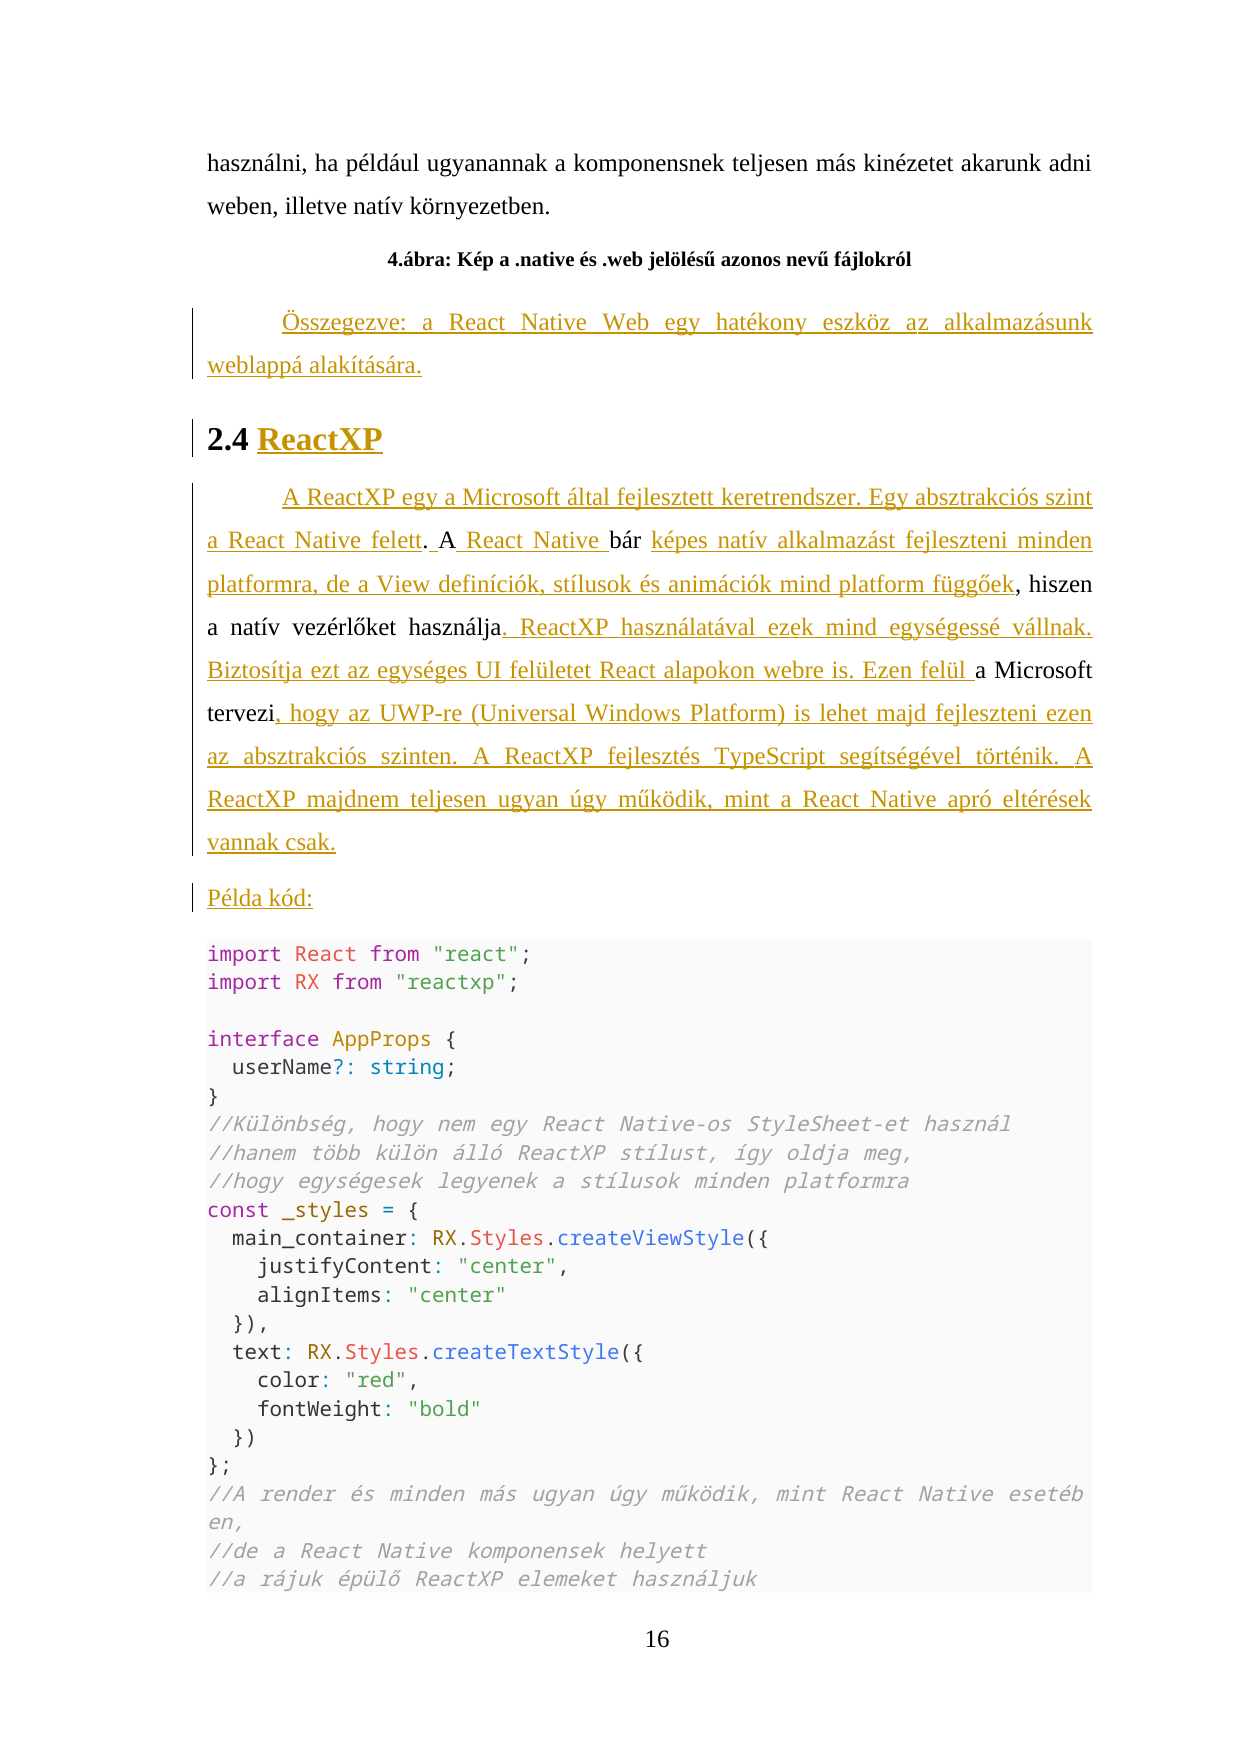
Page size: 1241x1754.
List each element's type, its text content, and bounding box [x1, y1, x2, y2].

text //a rájuk épülő ReactXP elemeket használjuk [207, 1564, 1092, 1593]
text .Abár , hiszen a natív vezérlőket használjaa Microsoft tervezi [207, 767, 1092, 809]
text interface AppProps { [207, 1024, 1092, 1052]
text }), [207, 1308, 1092, 1337]
text //hanem több külön álló ReactXP stílust, így oldja meg, [207, 1138, 1092, 1166]
text alignItems: "center" [207, 1280, 1092, 1308]
text } [207, 1081, 1092, 1109]
text .Abár , hiszen a natív vezérlőket használjaa Microsoft tervezi [207, 482, 1092, 766]
text //de a React Native komponensek helyett [207, 1536, 1092, 1564]
text import React from "react"; [207, 939, 1092, 967]
text //hogy egységesek legyenek a stílusok minden platformra [207, 1166, 1092, 1195]
text //Különbség, hogy nem egy React Native-os StyleSheet-et használ [207, 1109, 1092, 1138]
text import RX from "reactxp"; [207, 967, 1092, 996]
text }; [207, 1451, 1092, 1479]
text fontWeight: "bold" [207, 1394, 1092, 1422]
text const _styles = { [207, 1195, 1092, 1223]
text text: RX.Styles.createTextStyle({ [207, 1337, 1092, 1365]
text color: "red", [207, 1365, 1092, 1394]
text userName?: string; [207, 1052, 1092, 1081]
text }) [207, 1422, 1092, 1451]
text 4.ábra: Kép a .native és .web jelölésű azonos nevű fájlokról [207, 246, 1092, 271]
text //A render és minden más ugyan úgy működik, mint React Native esetében, [207, 1479, 1092, 1536]
text .Abár , hiszen a natív vezérlőket használjaa Microsoft tervezi [207, 811, 1092, 856]
text main_container: RX.Styles.createViewStyle({ [207, 1223, 1092, 1252]
text justifyContent: "center", [207, 1252, 1092, 1280]
